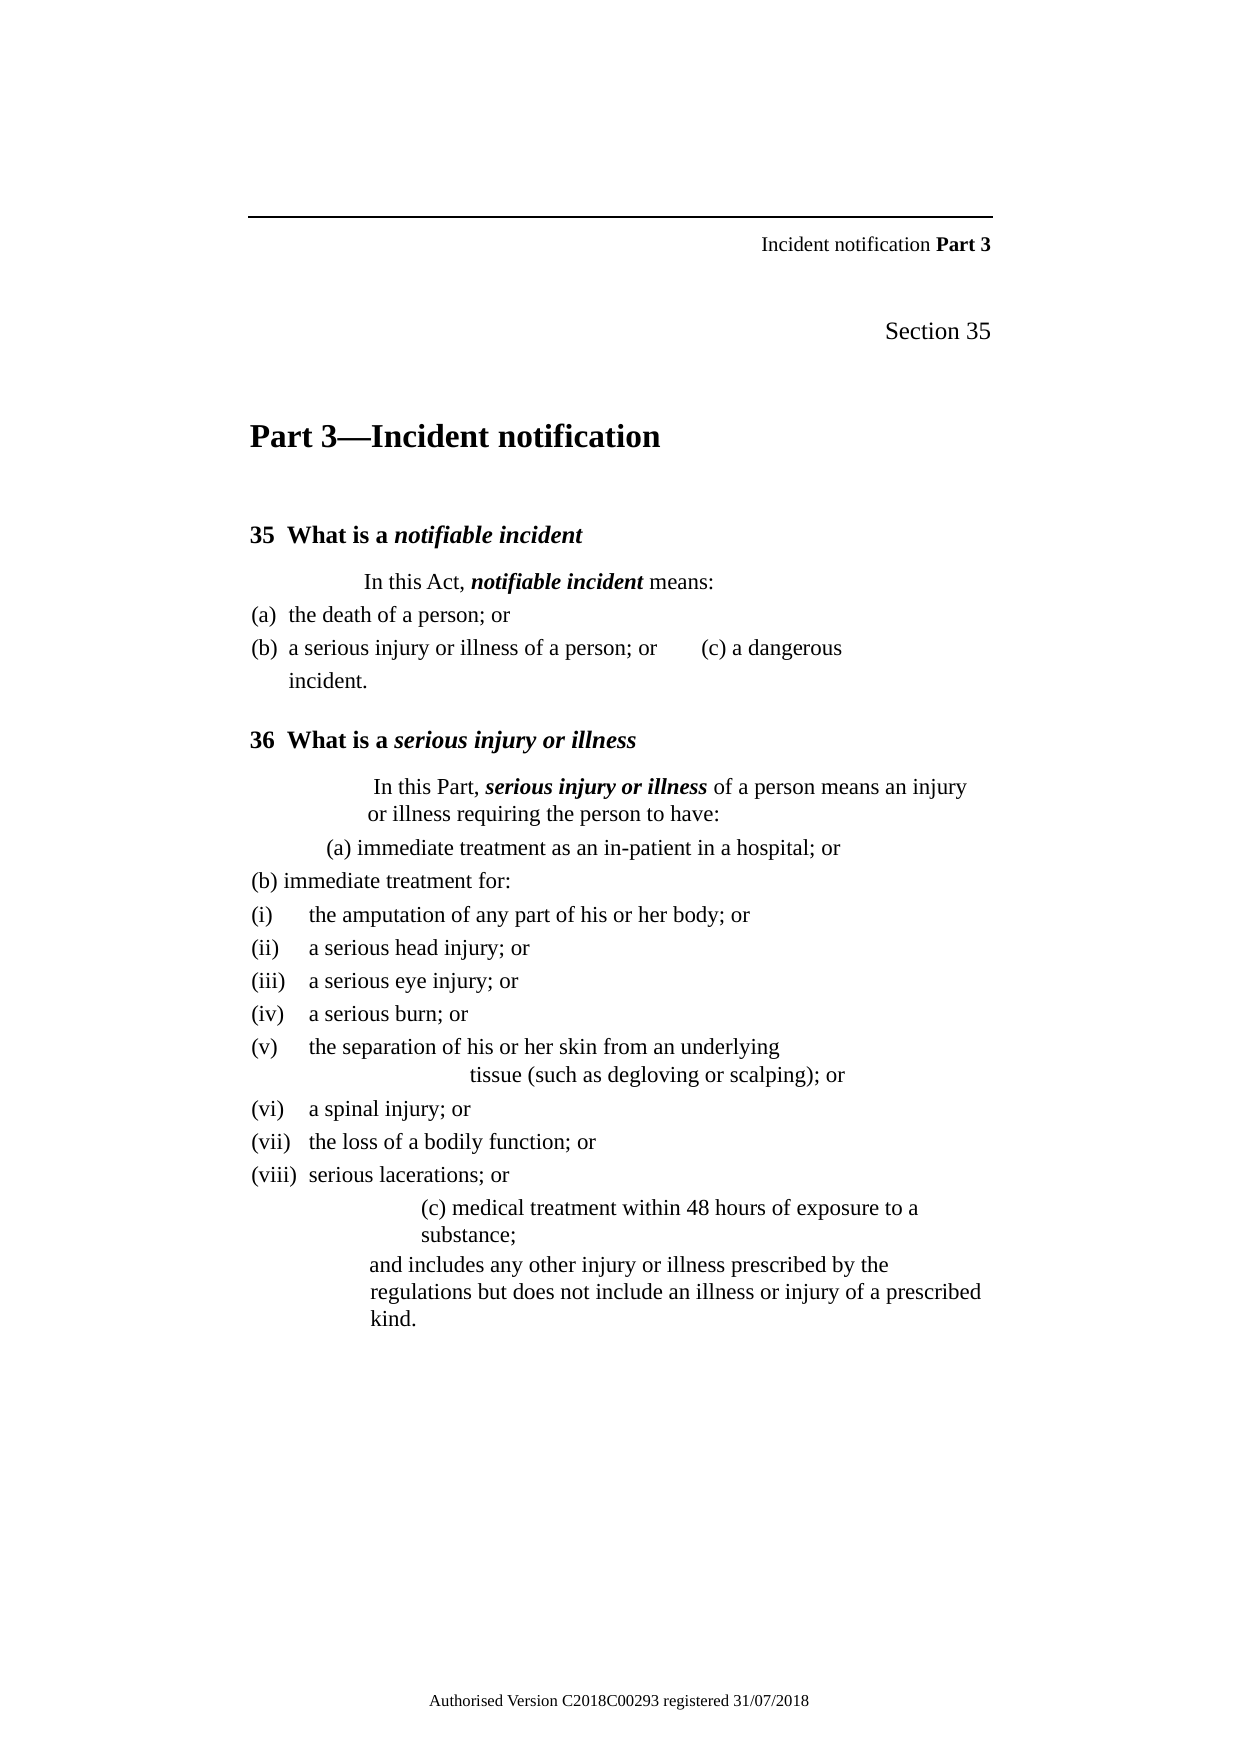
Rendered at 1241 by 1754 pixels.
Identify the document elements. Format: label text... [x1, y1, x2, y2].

subtitle 36 What is a serious injury or illness [249, 726, 989, 754]
text In this Act, notifiable incident means: [249, 568, 989, 594]
text Section 35 [251, 316, 991, 345]
text In this Part, serious injury or illness of a person means an injury or illness requiring the person to have: [249, 773, 988, 827]
list a serious head injury; or [251, 934, 988, 960]
subtitle 35 What is a notifiable incident [249, 520, 989, 549]
list a serious eye injury; or [251, 967, 988, 993]
subtitle Part 3—Incident notification [249, 416, 989, 454]
list the loss of a bodily function; or [251, 1128, 988, 1154]
list the death of a person; or [251, 601, 906, 627]
list a serious burn; or [251, 1000, 988, 1027]
list the separation of his or her skin from an underlying [251, 1033, 988, 1060]
text and includes any other injury or illness prescribed by the regulations but does not include an illness or injury of a prescribed kind. [369, 1251, 988, 1332]
text (c) medical treatment within 48 hours of exposure to a substance; [249, 1194, 988, 1247]
list serious lacerations; or [251, 1161, 988, 1187]
text tissue (such as degloving or scalping); or [469, 1061, 988, 1088]
list the amputation of any part of his or her body; or [251, 901, 988, 927]
list a spinal injury; or [251, 1094, 988, 1121]
list a serious injury or illness of a person; or (c) a dangerous incident. [251, 634, 906, 694]
text (a) immediate treatment as an in-patient in a hospital; or (b) immediate treatment for: [249, 833, 939, 893]
text Incident notification Part 3 [251, 232, 991, 256]
